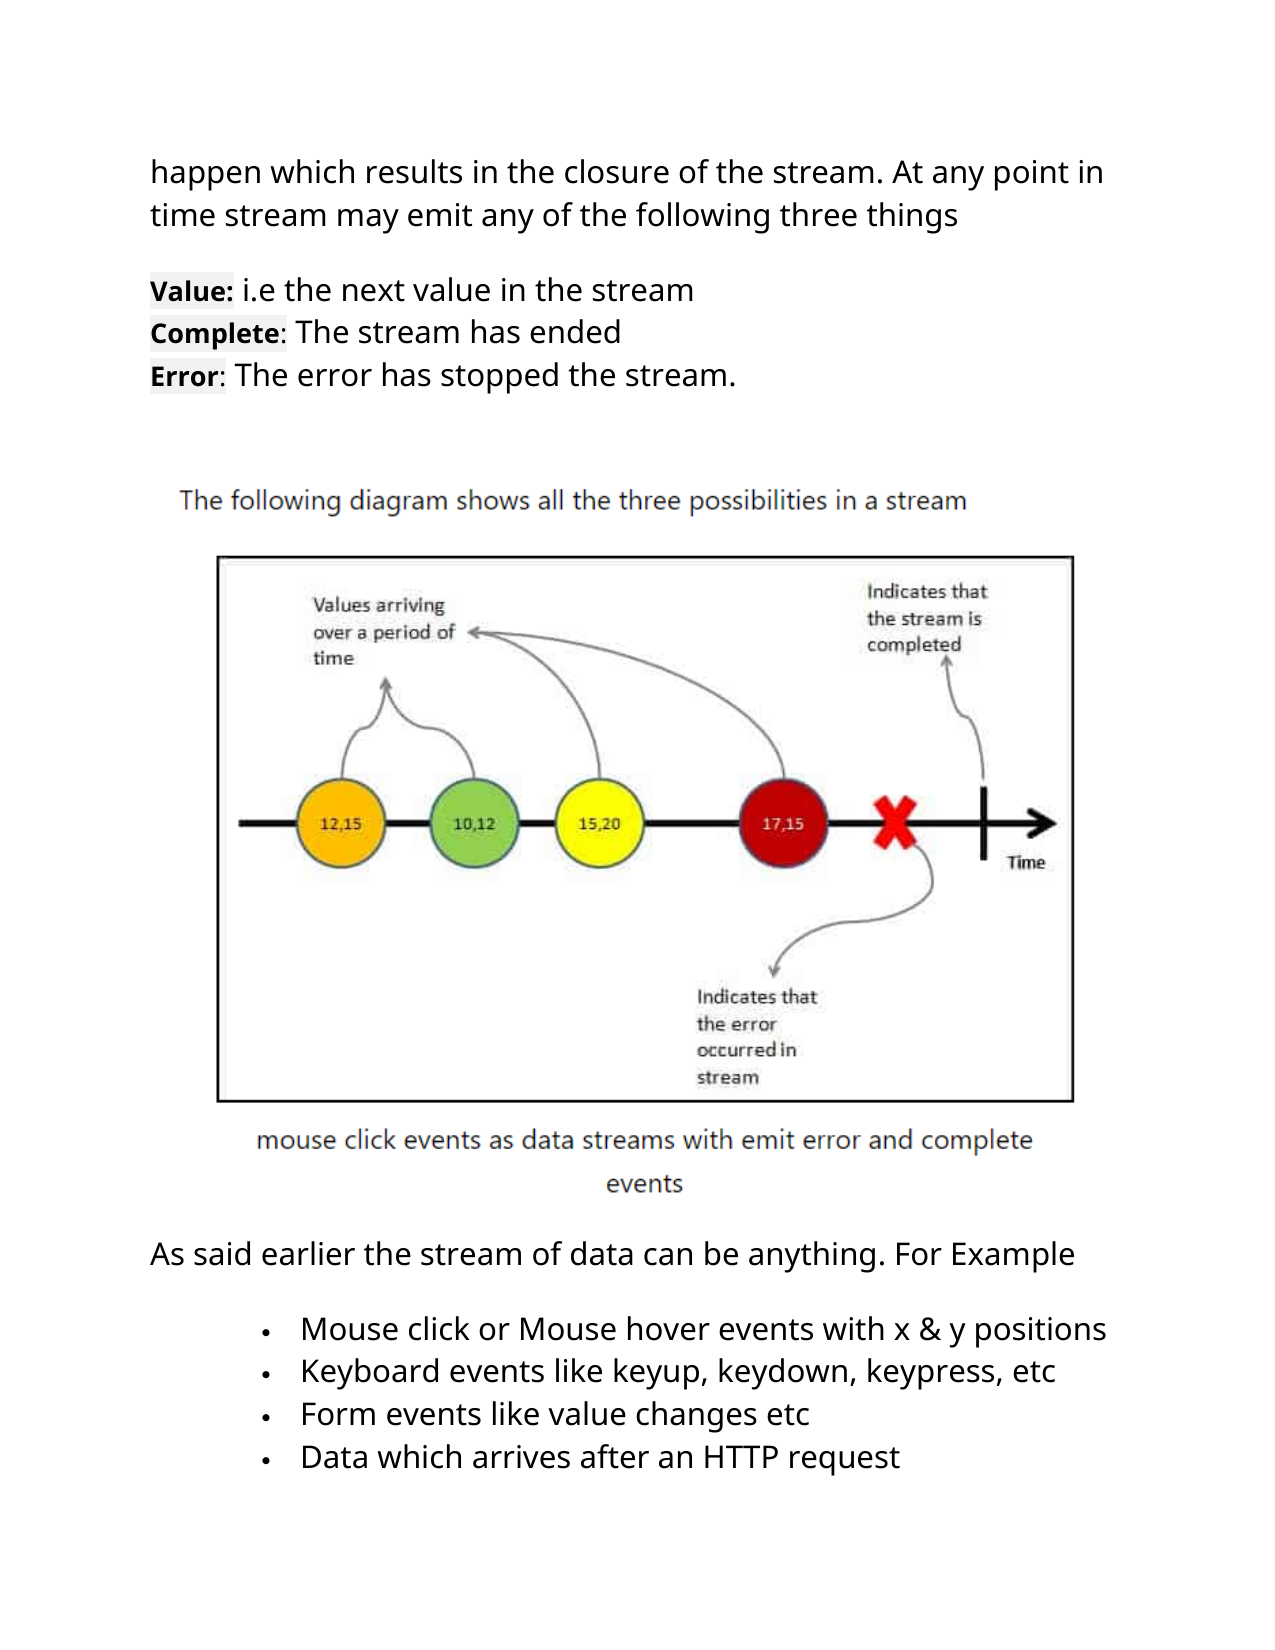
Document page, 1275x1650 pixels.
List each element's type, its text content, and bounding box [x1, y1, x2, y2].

picture [150, 458, 1125, 1213]
text As said earlier the stream of data can be anything. For Example [150, 1232, 1125, 1274]
text Value: i.e the next value in the stream Complete: The stream has ended Error: The error has stopped the stream. [150, 268, 1125, 396]
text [150, 150, 1125, 235]
list Form events like value changes etc [262, 1392, 1125, 1434]
list Keyboard events like keyup, keydown, keypress, etc [262, 1349, 1125, 1392]
list Mouse click or Mouse hover events with x & y positions [262, 1307, 1125, 1349]
list Data which arrives after an HTTP request [262, 1434, 1125, 1477]
